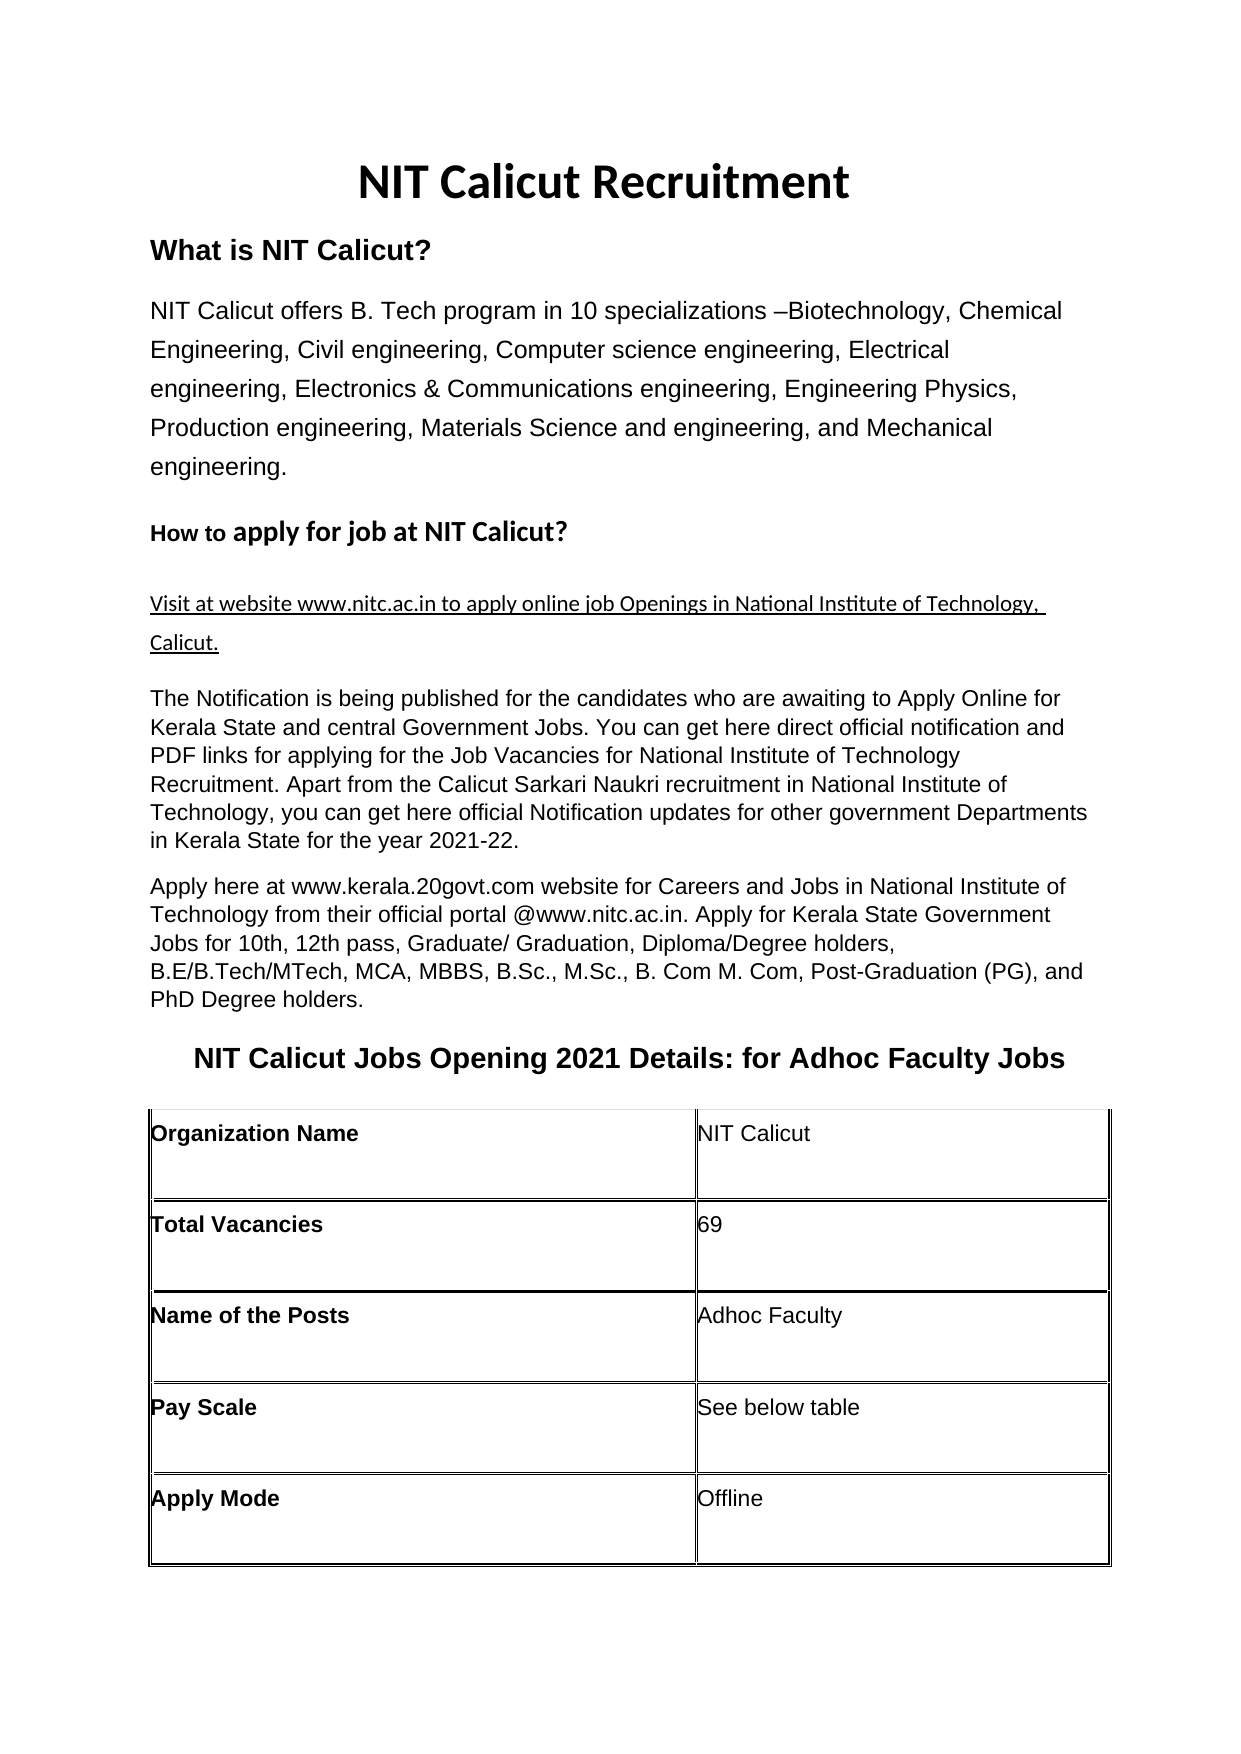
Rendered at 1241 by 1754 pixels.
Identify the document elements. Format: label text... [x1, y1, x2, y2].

text NIT Calicut offers B. Tech program in 10 specializations –Biotechnology, Chemical Engineering, Civil engineering, Computer science engineering, Electrical engineering, Electronics & Communications engineering, Engineering Physics, Production engineering, Materials Science and engineering, and Mechanical engineering. [150, 285, 1090, 481]
table_cell Offline [697, 1472, 1109, 1563]
table_cell Apply Mode [152, 1472, 697, 1563]
text NIT Calicut Recruitment [150, 150, 1090, 211]
text What is NIT Calicut? [150, 232, 1090, 266]
text The Notification is being published for the candidates who are awaiting to Apply Online for Kerala State and central Government Jobs. You can get here direct official notification and PDF links for applying for the Job Vacancies for National Institute of Technology Recruitment. Apart from the Calicut Sarkari Naukri recruitment in National Institute of Technology, you can get here official Notification updates for other government Departments in Kerala State for the year 2021-22. [150, 685, 1090, 854]
table_cell Adhoc Faculty [698, 1290, 1110, 1381]
text How to apply for job at NIT Calicut? [150, 510, 1090, 549]
table_cell Organization Name [152, 1110, 695, 1198]
table_header NIT Calicut Jobs Opening 2021 Details: for Adhoc Faculty Jobs [150, 1031, 1110, 1109]
text Apply here at www.kerala.20govt.com website for Careers and Jobs in National Institute of Technology from their official portal @www.nitc.ac.in. Apply for Kerala State Government Jobs for 10th, 12th pass, Graduate/ Graduation, Diploma/Degree holders, B.E/B.Tech/MTech, MCA, MBBS, B.Sc., M.Sc., B. Com M. Com, Post-Graduation (PG), and PhD Degree holders. [150, 873, 1090, 1013]
table_cell Name of the Posts [150, 1290, 695, 1381]
table_cell NIT Calicut [698, 1110, 1108, 1198]
table_cell Pay Scale [152, 1381, 695, 1472]
table_cell See below table [698, 1381, 1109, 1472]
table_cell 69 [697, 1198, 1110, 1289]
text Visit at website www.nitc.ac.in to apply online job Openings in National Institute of Technology, Calicut. [150, 578, 1090, 656]
table_cell Total Vacancies [150, 1198, 697, 1289]
